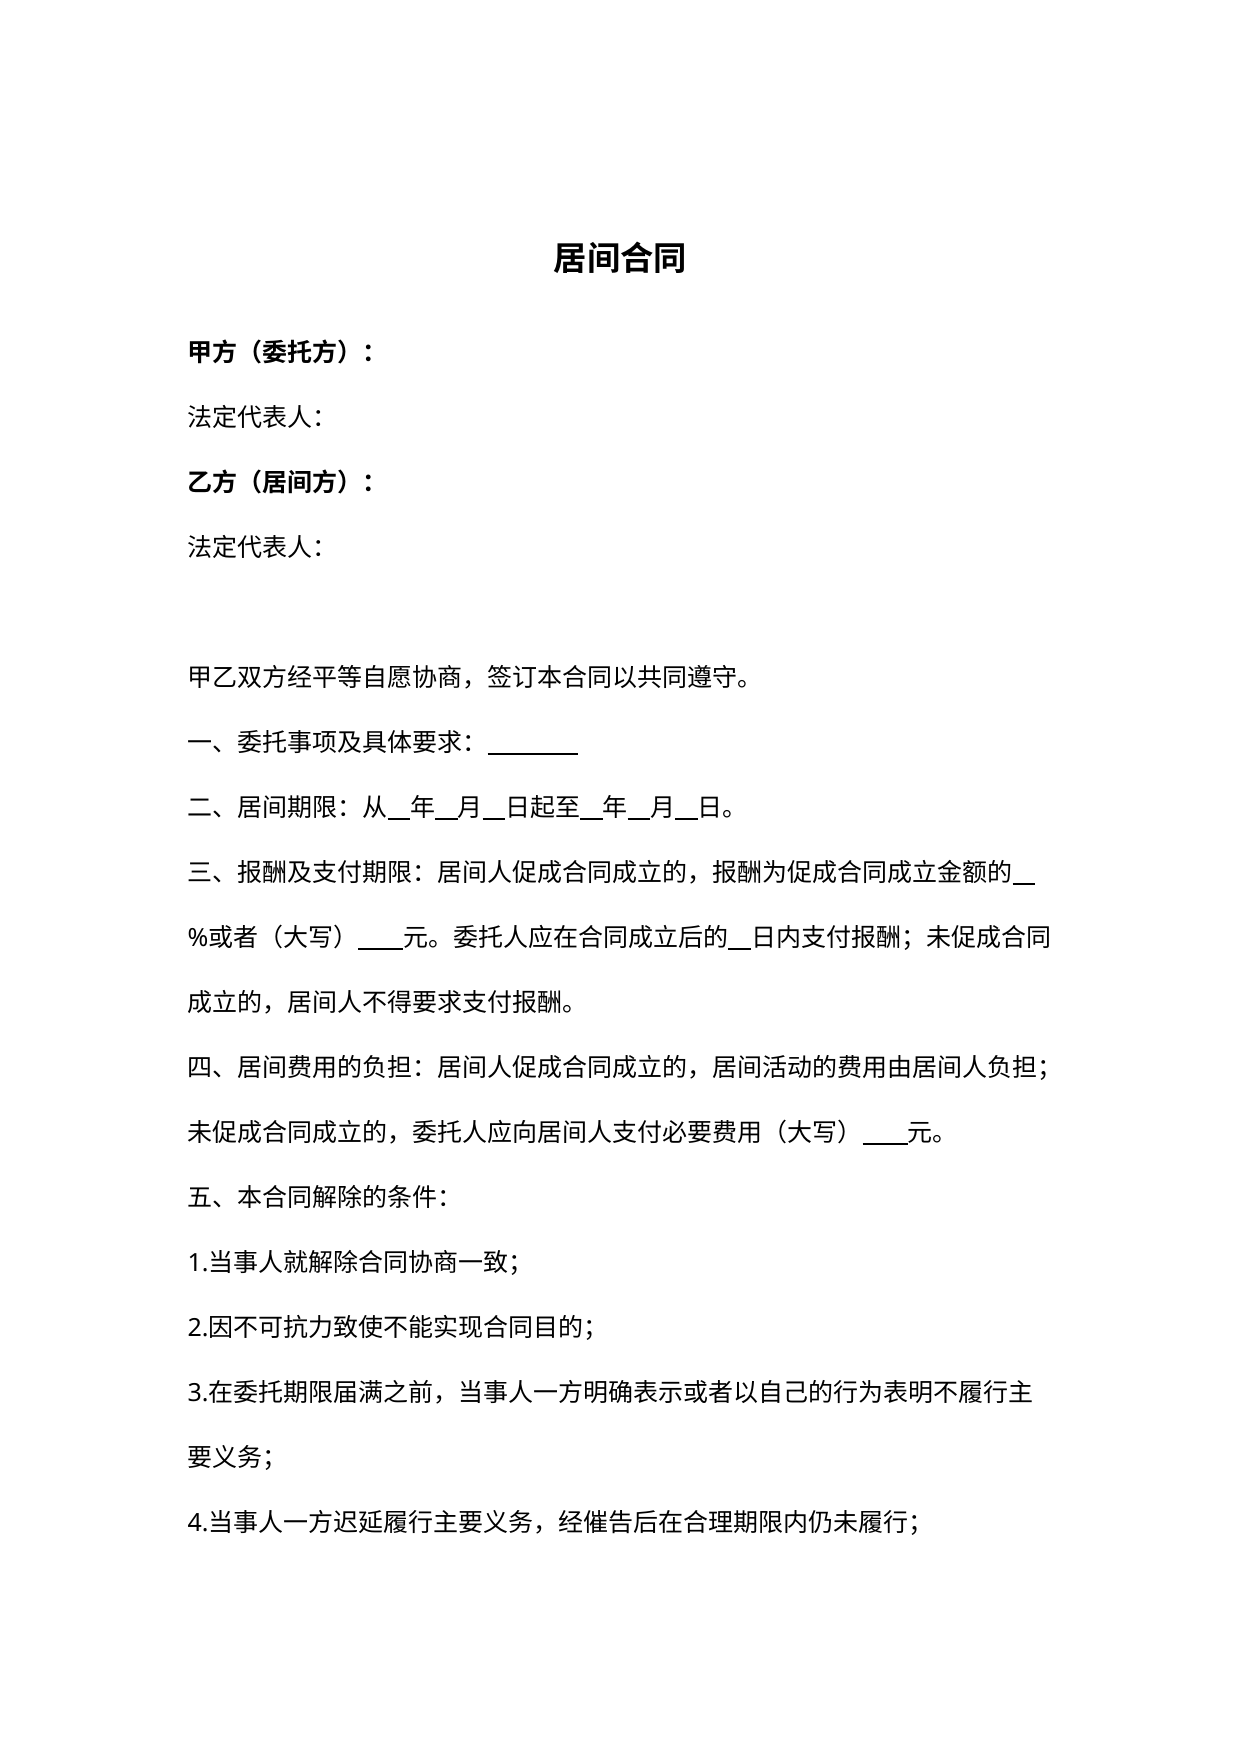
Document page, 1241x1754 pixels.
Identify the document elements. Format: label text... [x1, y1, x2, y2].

text 一、委托事项及具体要求： [187, 708, 1053, 773]
text 乙方（居间方）： [187, 448, 1053, 513]
text 四、居间费用的负担：居间人促成合同成立的，居间活动的费用由居间人负担；未促成合同成立的，委托人应向居间人支付必要费用（大写） 元。 [187, 1033, 1053, 1163]
text 三、报酬及支付期限：居间人促成合同成立的，报酬为促成合同成立金额的 %或者（大写） 元。委托人应在合同成立后的 日内支付报酬；未促成合同成立的，居间人不得要求支付报酬。 [187, 838, 1053, 1033]
subtitle 居间合同 [187, 224, 1053, 289]
text 法定代表人： [187, 383, 1053, 448]
text 4.当事人一方迟延履行主要义务，经催告后在合理期限内仍未履行； [187, 1488, 1053, 1553]
text 甲乙双方经平等自愿协商，签订本合同以共同遵守。 [187, 643, 1053, 708]
text 2.因不可抗力致使不能实现合同目的； [187, 1293, 1053, 1358]
text 1.当事人就解除合同协商一致； [187, 1228, 1053, 1293]
text 五、本合同解除的条件： [187, 1163, 1053, 1228]
text 二、居间期限：从 年 月 日起至 年 月 日。 [187, 773, 1053, 838]
text 甲方（委托方）： [187, 318, 1053, 383]
text 3.在委托期限届满之前，当事人一方明确表示或者以自己的行为表明不履行主要义务； [187, 1358, 1053, 1488]
text 法定代表人： [187, 513, 1053, 578]
